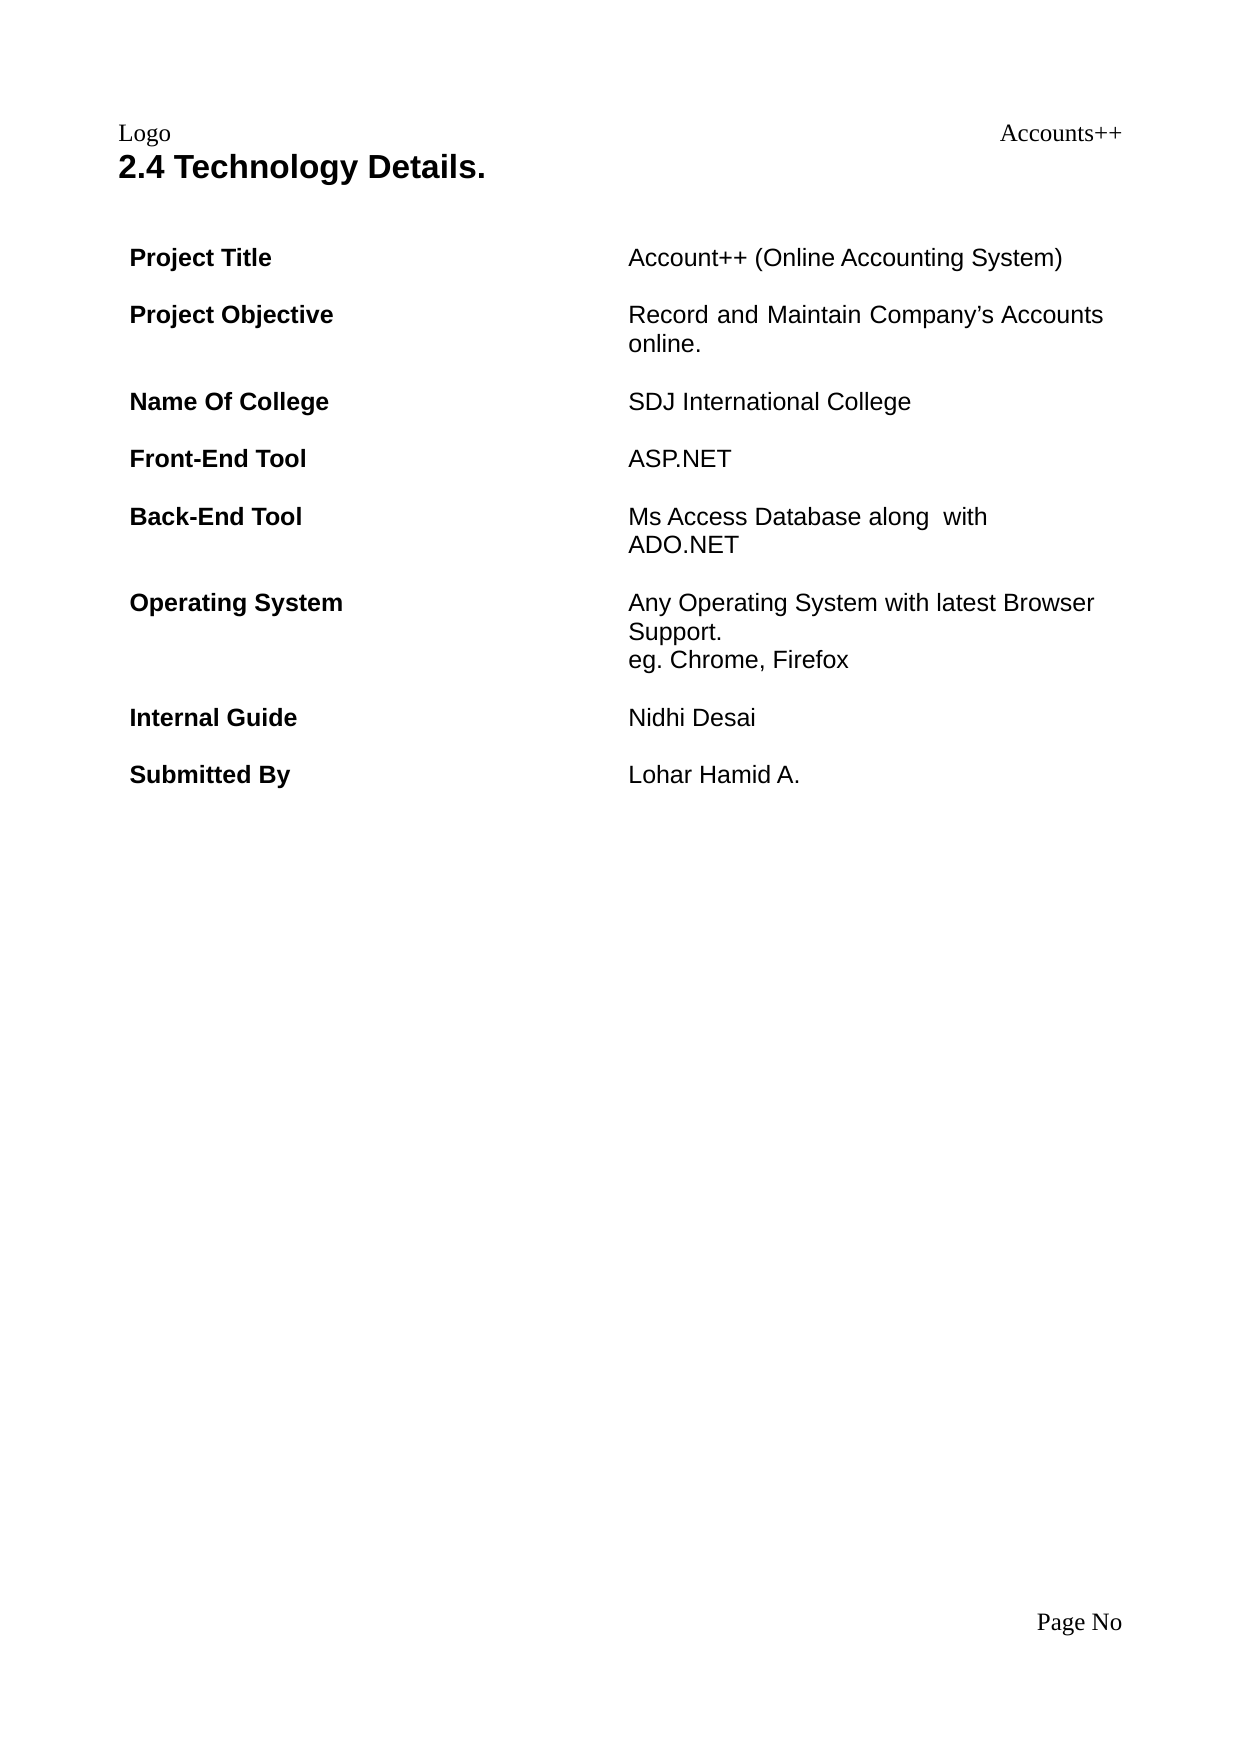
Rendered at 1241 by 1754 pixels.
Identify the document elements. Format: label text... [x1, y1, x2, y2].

table_cell Nidhi Desai [617, 703, 1116, 760]
table_cell Any Operating System with latest Browser Support. eg. Chrome, Firefox [617, 588, 1116, 703]
table_cell Lohar Hamid A. [617, 760, 1116, 818]
table_cell Project Objective [118, 300, 617, 387]
table_cell SDJ International College [617, 387, 1116, 444]
table_cell ASP.NET [617, 444, 1116, 502]
table_cell Internal Guide [118, 703, 617, 760]
table_cell Name Of College [118, 387, 617, 444]
table_cell Back-End Tool [118, 502, 617, 588]
table_cell Operating System [118, 588, 617, 703]
table_cell Submitted By [118, 760, 617, 818]
table_cell Ms Access Database along with ADO.NET [617, 502, 1116, 588]
table_header Project Title [118, 243, 617, 300]
table_header Account++ (Online Accounting System) [617, 243, 1116, 300]
table_cell Front-End Tool [118, 444, 617, 502]
text 2.4 Technology Details. [118, 147, 1122, 185]
table_cell Record and Maintain Company’s Accounts online. [617, 300, 1116, 387]
